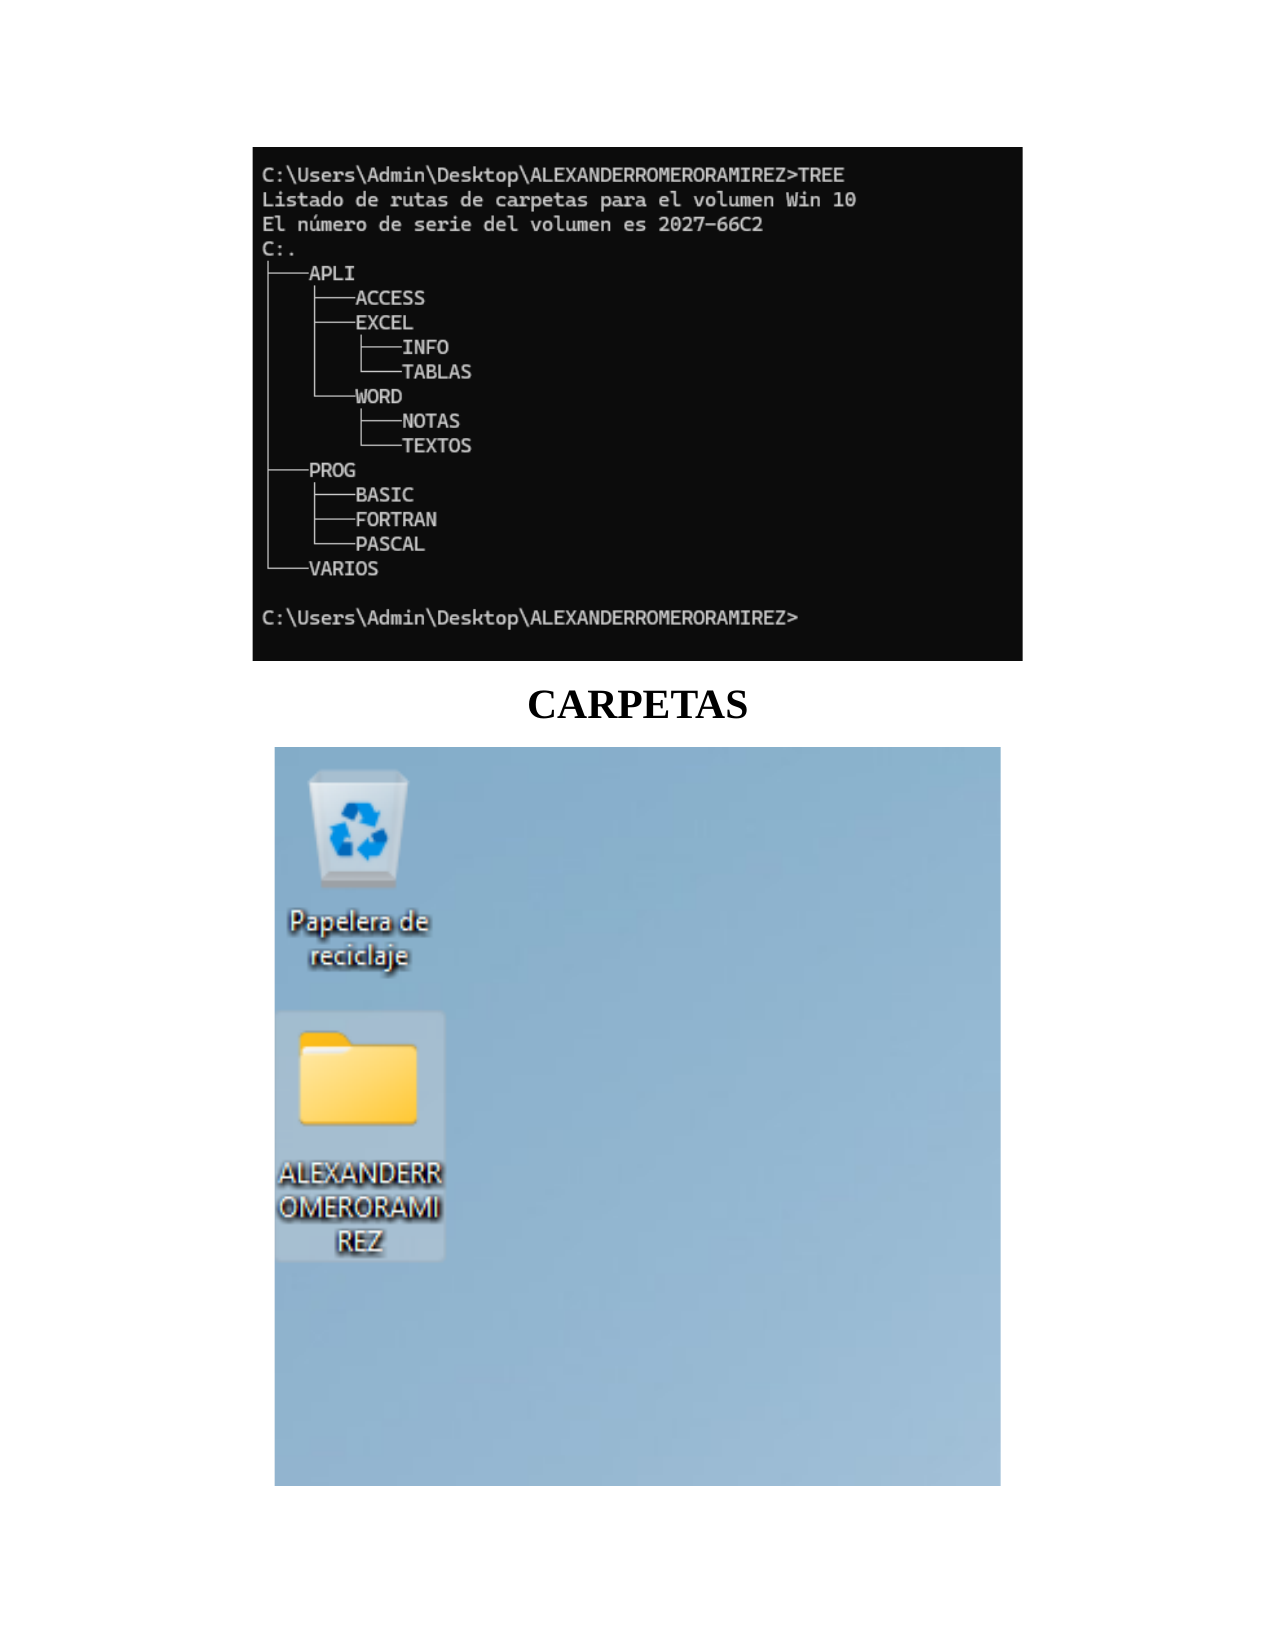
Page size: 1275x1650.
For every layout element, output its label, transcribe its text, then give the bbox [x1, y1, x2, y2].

text CARPETAS [177, 679, 1098, 727]
picture [274, 747, 1001, 1486]
picture [252, 147, 1023, 661]
